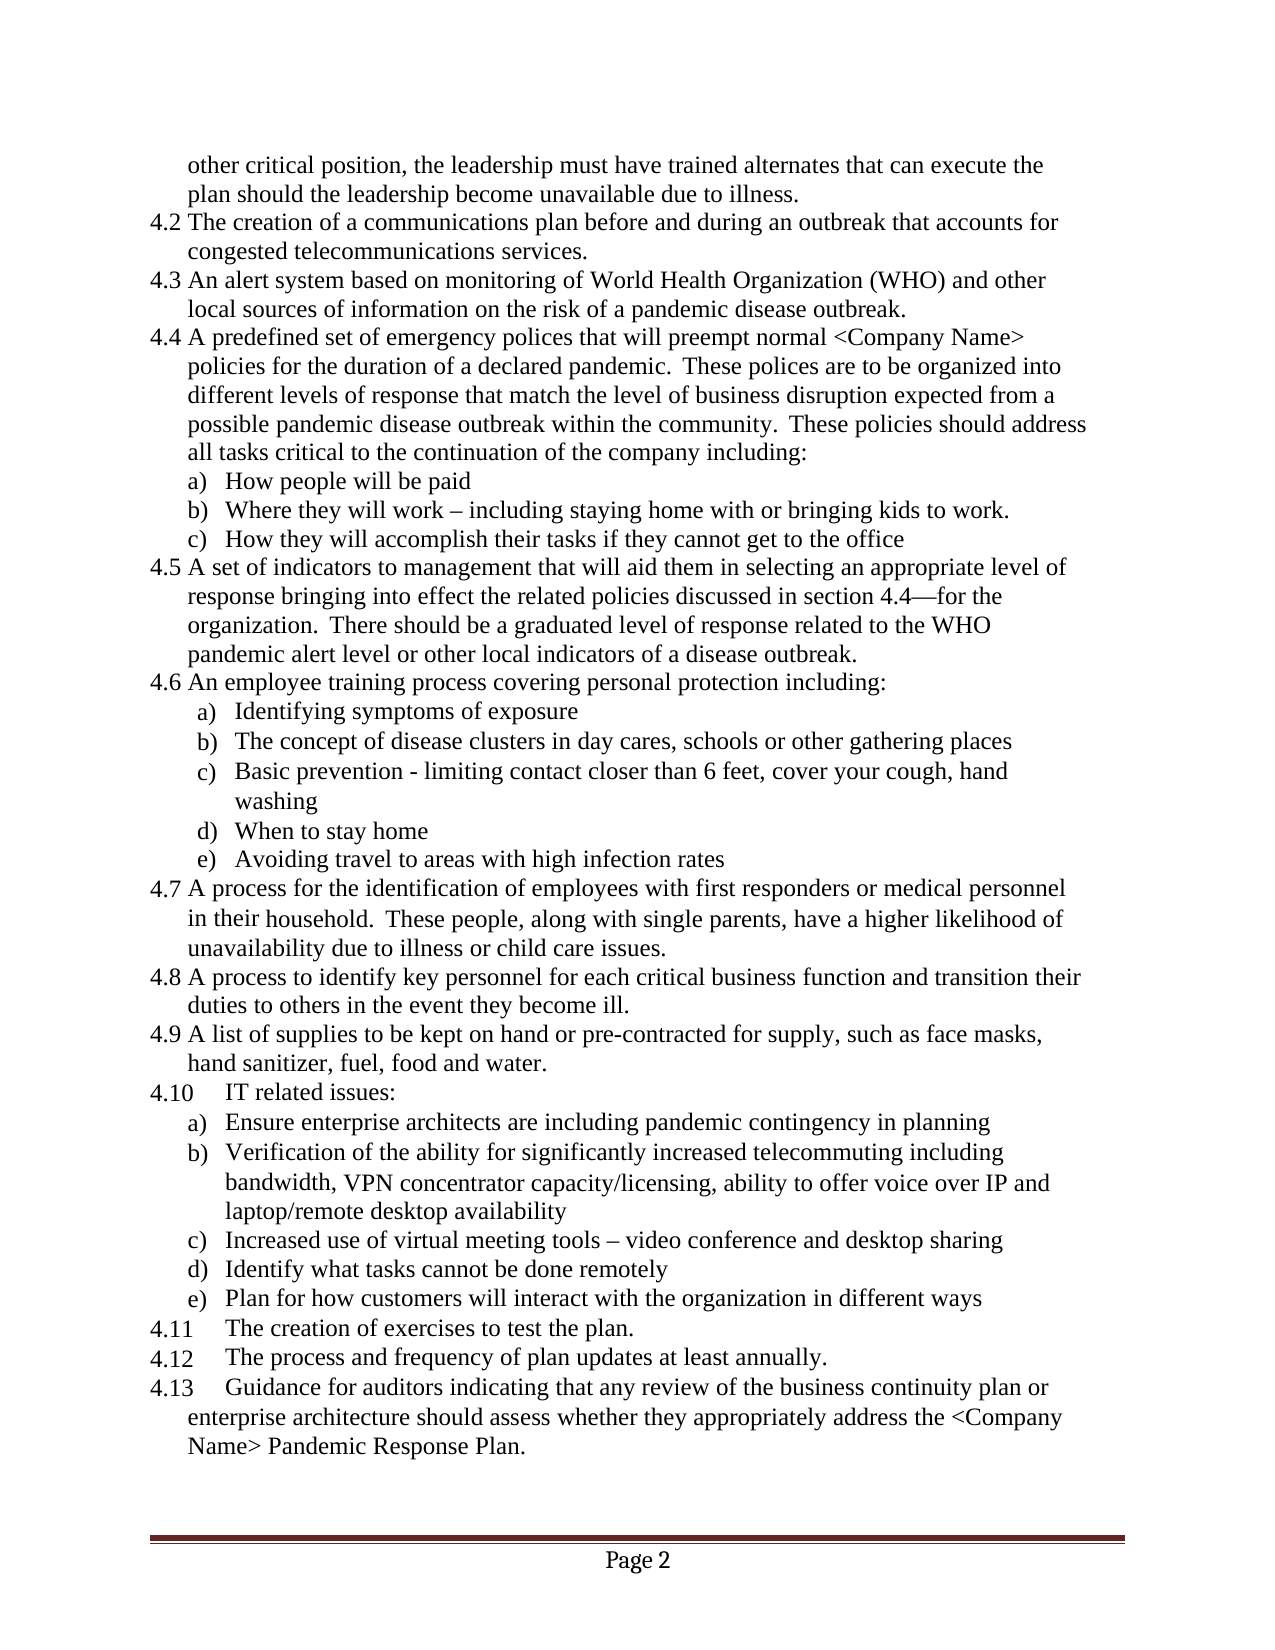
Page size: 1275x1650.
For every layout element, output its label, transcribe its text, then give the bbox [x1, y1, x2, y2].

list A list of supplies to be kept on hand or pre-contracted for supply, such as face masks, hand sanitizer, fuel, food and water. [150, 1019, 1087, 1077]
list The creation of a communications plan before and during an outbreak that accounts for congested telecommunications services. [150, 207, 1087, 265]
list A process for the identification of employees with first responders or medical personnel in their household. These people, along with single parents, have a higher likelihood of unavailability due to illness or child care issues. [150, 873, 1087, 962]
list Basic prevention - limiting contact closer than 6 feet, cover your cough, hand washing [197, 756, 1087, 816]
list Identifying symptoms of exposure [197, 696, 1087, 726]
list The concept of disease clusters in day cares, schools or other gathering places [197, 726, 1087, 756]
list Identify what tasks cannot be done remotely [187, 1254, 1087, 1283]
list An employee training process covering personal protection including: [150, 667, 1087, 696]
list Avoiding travel to areas with high infection rates [197, 844, 1087, 873]
list Guidance for auditors indicating that any review of the business continuity plan or enterprise architecture should assess whether they appropriately address the <Company Name> Pandemic Response Plan. [150, 1372, 1087, 1460]
list How they will accomplish their tasks if they cannot get to the office [187, 524, 1087, 552]
list The creation of exercises to test the plan. [150, 1313, 1087, 1342]
list An alert system based on monitoring of World Health Organization (WHO) and other local sources of information on the risk of a pandemic disease outbreak. [150, 265, 1087, 322]
list How people will be paid [187, 466, 1087, 495]
list Plan for how customers will interact with the organization in different ways [187, 1283, 1087, 1313]
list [150, 150, 1087, 207]
list Ensure enterprise architects are including pandemic contingency in planning [187, 1107, 1087, 1137]
list Where they will work – including staying home with or bringing kids to work. [187, 495, 1087, 524]
list Increased use of virtual meeting tools – video conference and desktop sharing [187, 1225, 1087, 1254]
list Verification of the ability for significantly increased telecommuting including bandwidth, VPN concentrator capacity/licensing, ability to offer voice over IP and laptop/remote desktop availability [187, 1137, 1087, 1225]
list A predefined set of emergency polices that will preempt normal <Company Name> policies for the duration of a declared pandemic. These polices are to be organized into different levels of response that match the level of business disruption expected from a possible pandemic disease outbreak within the community. These policies should address all tasks critical to the continuation of the company including: [150, 322, 1087, 466]
list The process and frequency of plan updates at least annually. [150, 1342, 1087, 1372]
list A process to identify key personnel for each critical business function and transition their duties to others in the event they become ill. [150, 962, 1087, 1019]
list IT related issues: [150, 1077, 1087, 1107]
list A set of indicators to management that will aid them in selecting an appropriate level of response bringing into effect the related policies discussed in section 4.4—for the organization. There should be a graduated level of response related to the WHO pandemic alert level or other local indicators of a disease outbreak. [150, 552, 1087, 667]
list When to stay home [197, 816, 1087, 844]
